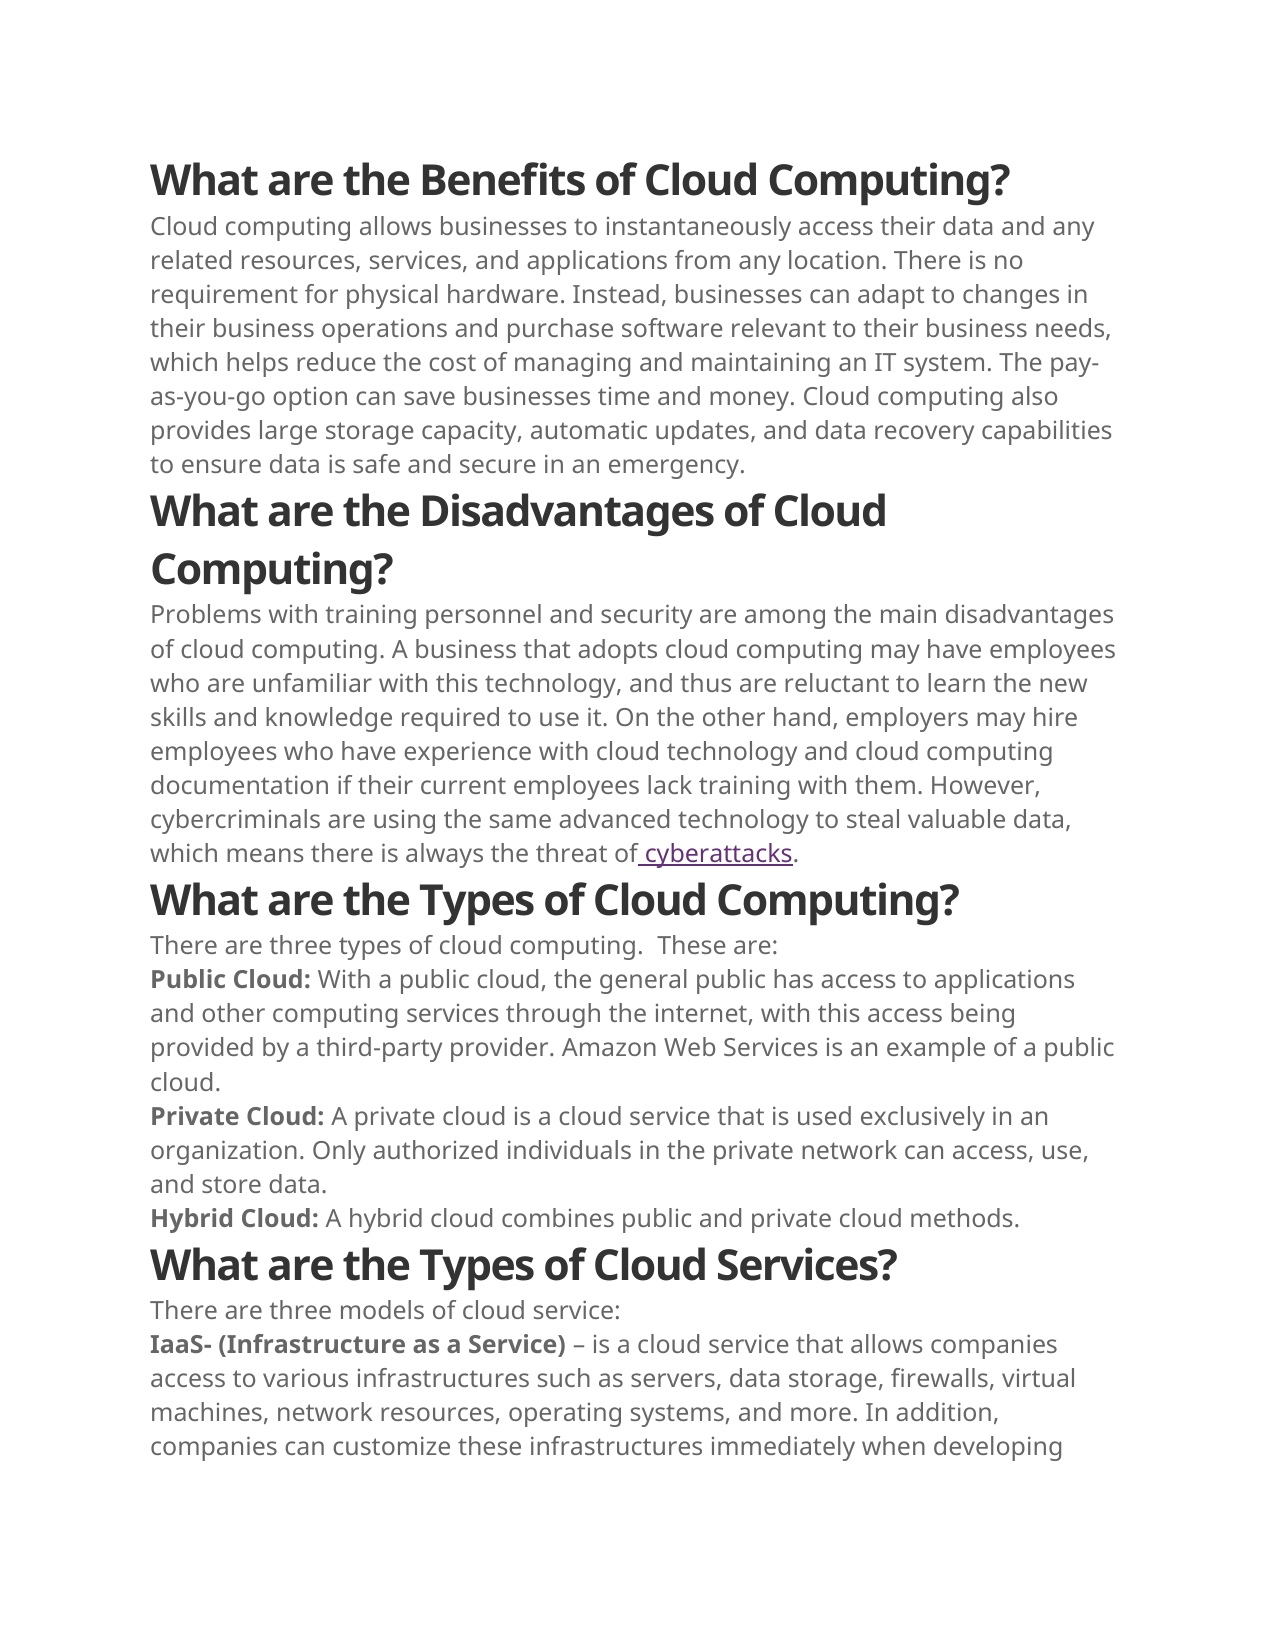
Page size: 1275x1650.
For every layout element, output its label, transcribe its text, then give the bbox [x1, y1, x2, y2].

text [150, 1327, 1125, 1463]
text Public Cloud: With a public cloud, the general public has access to applications and other computing services through the internet, with this access being provided by a third-party provider. Amazon Web Services is an example of a public cloud. [150, 962, 1125, 1098]
text There are three types of cloud computing. These are: [150, 928, 1125, 962]
text There are three models of cloud service: [150, 1293, 1125, 1327]
text Problems with training personnel and security are among the main disadvantages of cloud computing. A business that adopts cloud computing may have employees who are unfamiliar with this technology, and thus are reluctant to learn the new skills and knowledge required to use it. On the other hand, employers may hire employees who have experience with cloud technology and cloud computing documentation if their current employees lack training with them. However, cybercriminals are using the same advanced technology to steal valuable data, which means there is always the threat of cyberattacks. [150, 597, 1125, 870]
text Hybrid Cloud: A hybrid cloud combines public and private cloud methods. [150, 1200, 1125, 1234]
text Private Cloud: A private cloud is a cloud service that is used exclusively in an organization. Only authorized individuals in the private network can access, use, and store data. [150, 1098, 1125, 1200]
text What are the Types of Cloud Services? [150, 1234, 1125, 1293]
text What are the Types of Cloud Computing? [150, 870, 1125, 928]
text What are the Disadvantages of Cloud Computing? [150, 481, 1125, 597]
text What are the Benefits of Cloud Computing? [150, 150, 1125, 208]
text Cloud computing allows businesses to instantaneously access their data and any related resources, services, and applications from any location. There is no requirement for physical hardware. Instead, businesses can adapt to changes in their business operations and purchase software relevant to their business needs, which helps reduce the cost of managing and maintaining an IT system. The pay-as-you-go option can save businesses time and money. Cloud computing also provides large storage capacity, automatic updates, and data recovery capabilities to ensure data is safe and secure in an emergency. [150, 208, 1125, 481]
